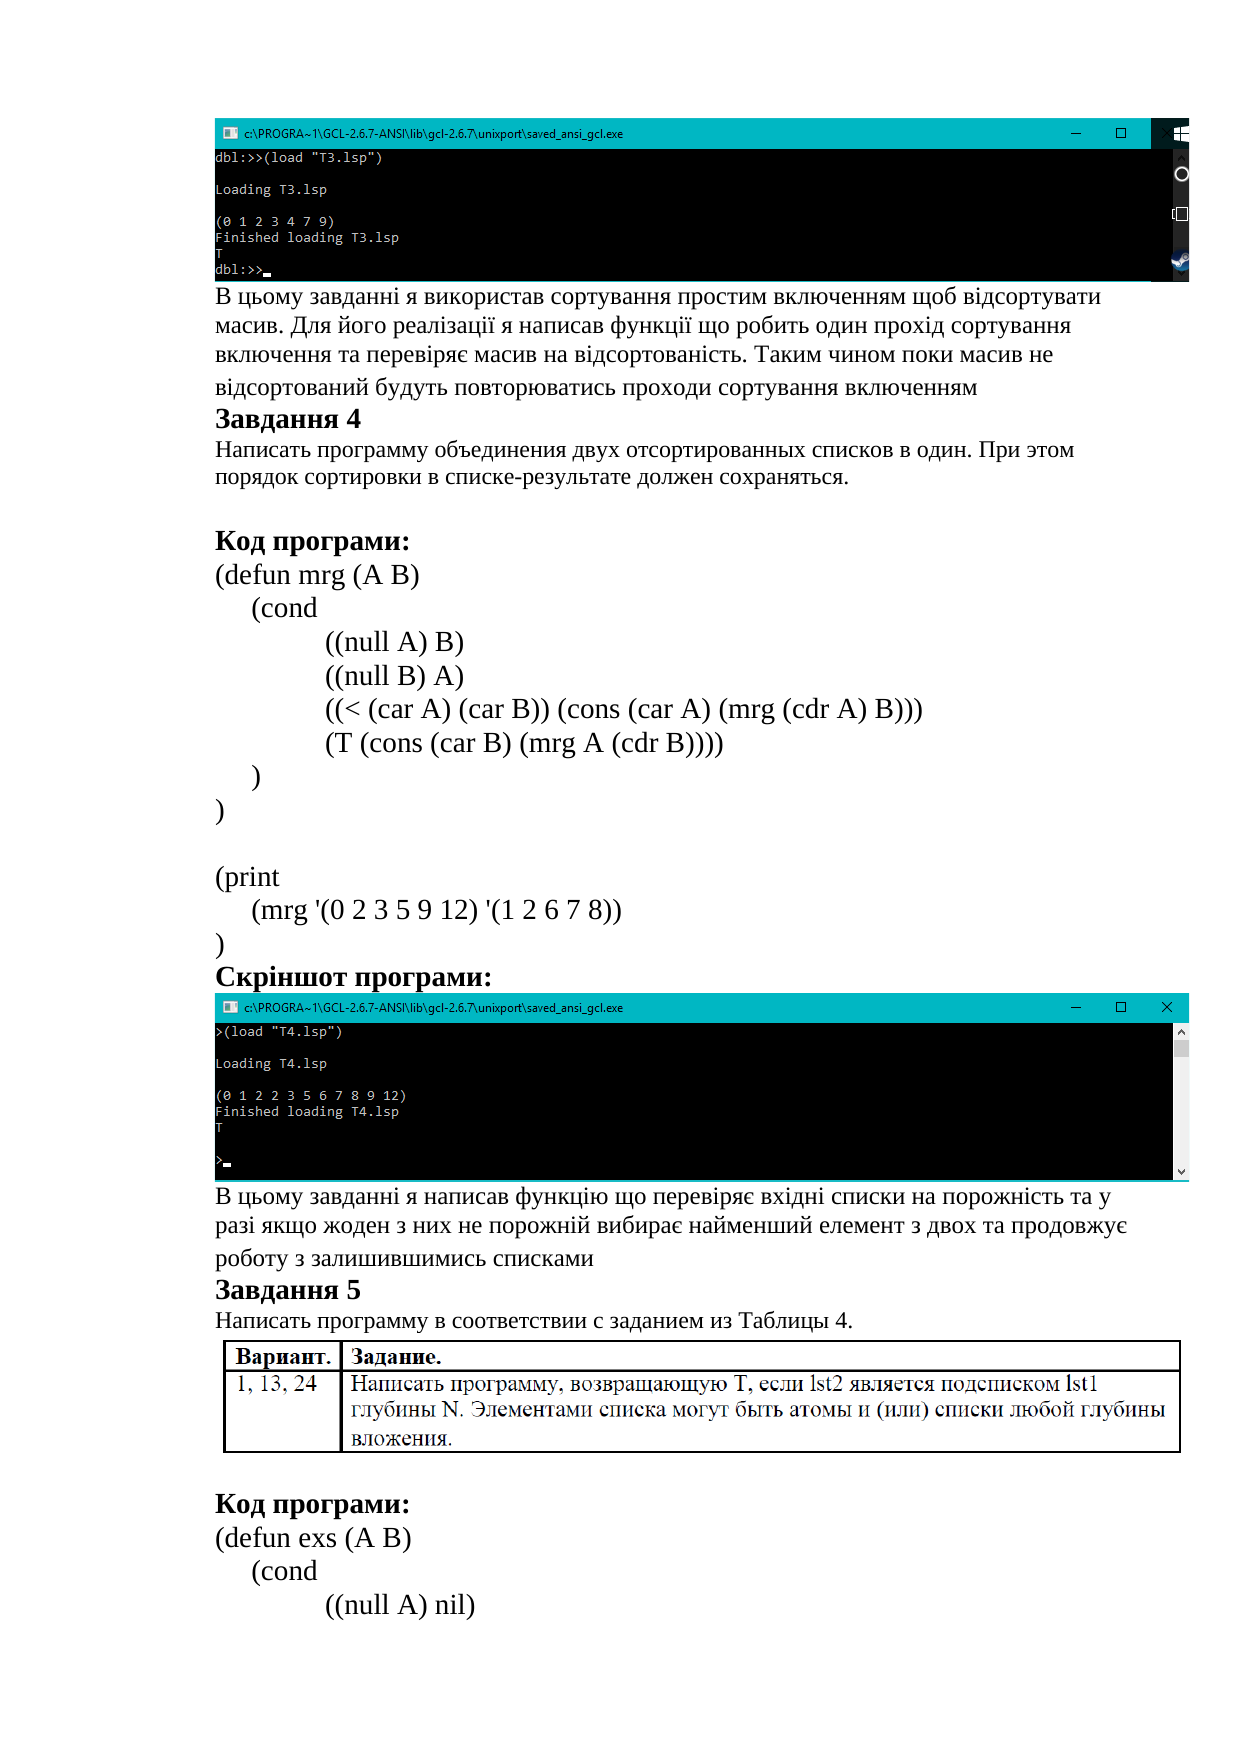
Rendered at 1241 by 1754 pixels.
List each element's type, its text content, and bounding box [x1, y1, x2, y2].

text ) [215, 926, 1152, 959]
text ) [215, 792, 1152, 825]
text ((null A) nil) [177, 1587, 1152, 1621]
text (defun exs (A B) [177, 1520, 1152, 1553]
text (defun mrg (A B) [215, 557, 1152, 591]
text Код програми: [215, 523, 1152, 557]
text Код програми: [215, 1486, 1152, 1520]
text Написать программу объединения двух отсортированных списков в один. При этом порядок сортировки в списке-результате должен сохраняться. [215, 435, 1152, 490]
text (T (cons (car B) (mrg A (cdr B)))) [215, 725, 1152, 758]
picture [214, 1333, 1190, 1453]
text Завдання 5 [215, 1272, 1152, 1306]
text ((null B) A) [215, 658, 1152, 691]
picture [214, 118, 1190, 282]
text (cond [215, 591, 1152, 624]
text (print [215, 859, 1152, 892]
text ((null A) B) [215, 624, 1152, 658]
text ((< (car A) (car B)) (cons (car A) (mrg (cdr A) B))) [215, 691, 1152, 725]
text (mrg '(0 2 3 5 9 12) '(1 2 6 7 8)) [215, 892, 1152, 926]
text Завдання 4 [215, 401, 1152, 435]
text ) [215, 758, 1152, 792]
text (cond [177, 1553, 1152, 1587]
text В цьому завданні я написав функцію що перевіряє вхідні списки на порожність та у разі якщо жоден з них не порожній вибирає найменший елемент з двох та продовжує роботу з залишившимись списками [215, 1182, 1152, 1272]
text В цьому завданні я використав сортування простим включенням щоб відсортувати масив. Для його реалізації я написав функції що робить один прохід сортування включення та перевіряє масив на відсортованість. Таким чином поки масив не відсортований будуть повторюватись проходи сортування включенням [215, 282, 1152, 401]
text Скріншот програми: [177, 959, 1152, 993]
text Написать программу в соответствии с заданием из Таблицы 4. [215, 1306, 1152, 1333]
picture [214, 993, 1190, 1182]
